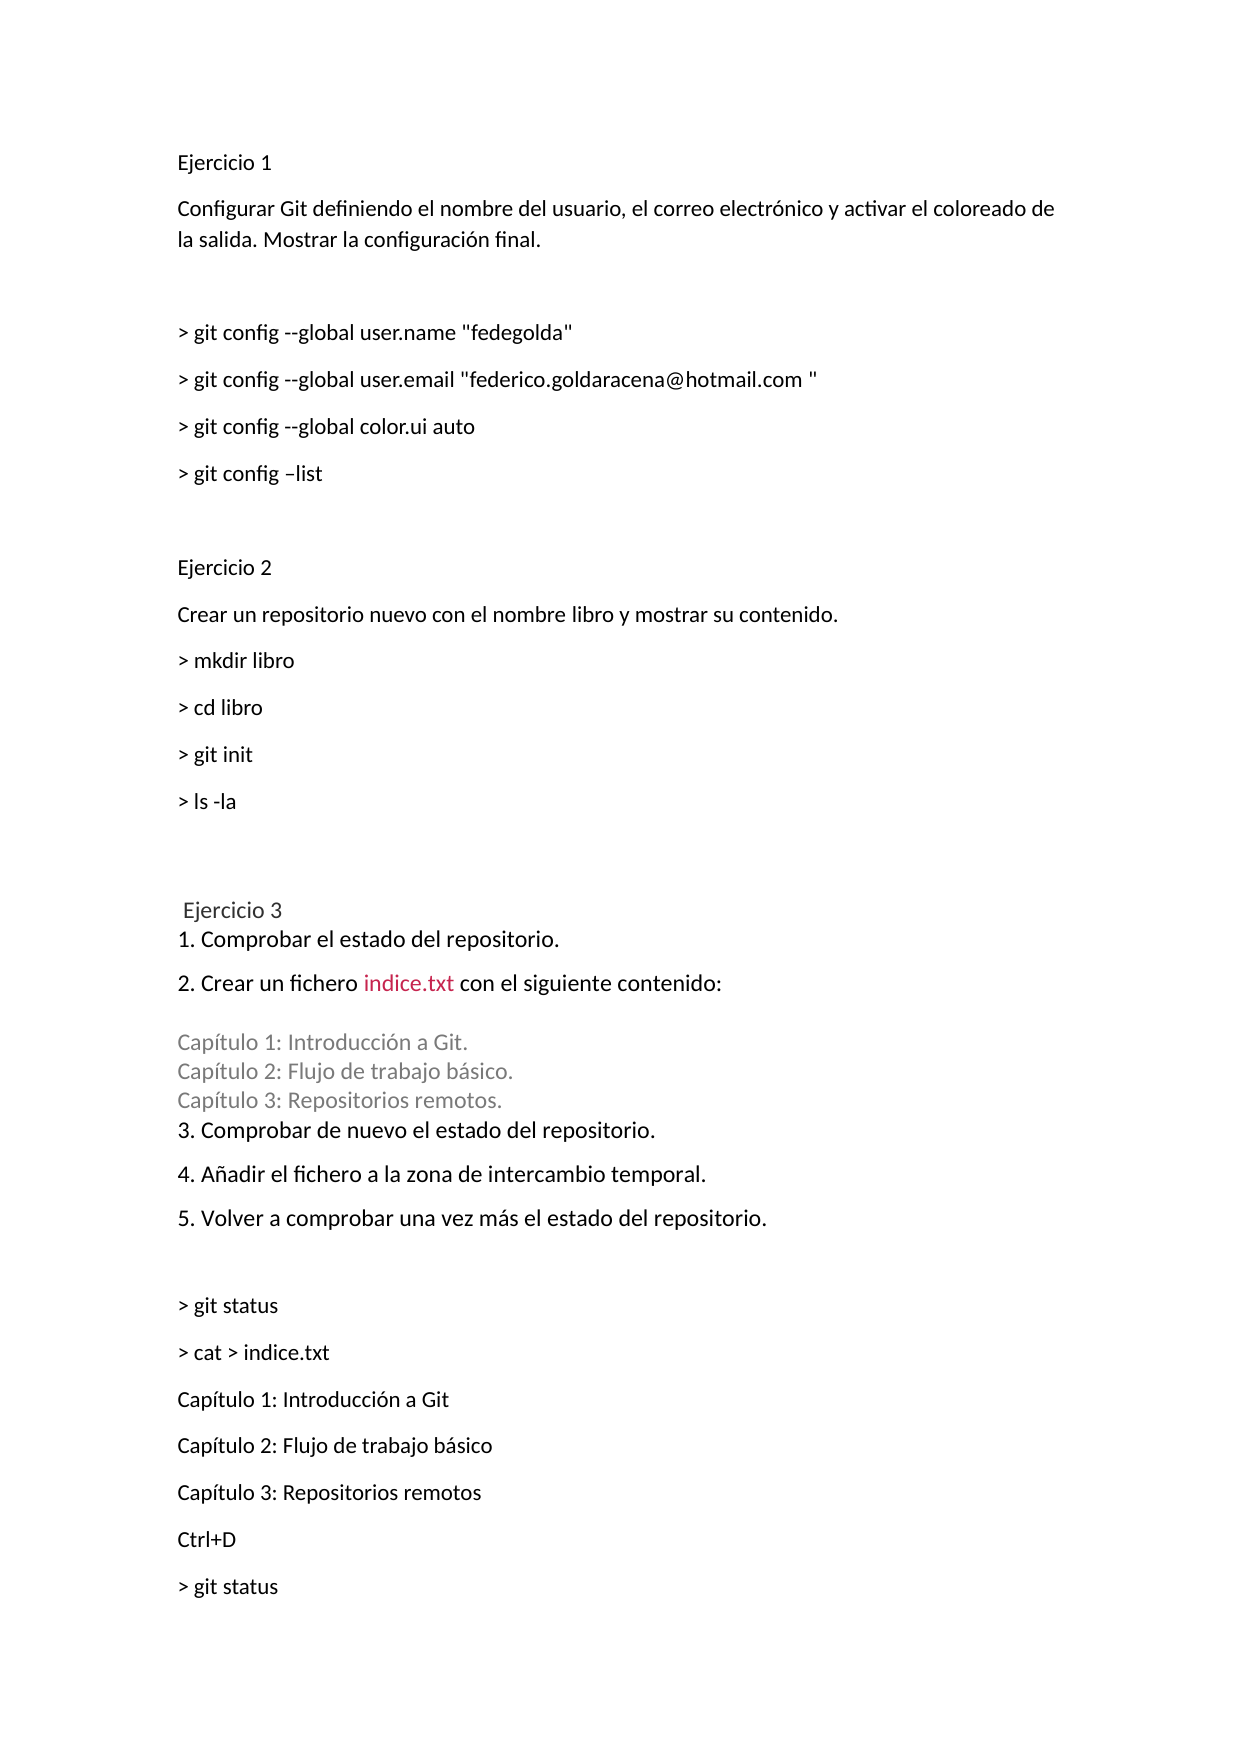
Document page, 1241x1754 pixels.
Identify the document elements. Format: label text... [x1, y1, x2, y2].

text Capítulo 1: Introducción a Git. [177, 1027, 1063, 1056]
text 4. Añadir el fichero a la zona de intercambio temporal. [177, 1159, 1063, 1188]
text > ls -la [177, 787, 1063, 815]
text > git config –list [177, 459, 1063, 487]
text Capítulo 1: Introducción a Git [177, 1385, 1063, 1413]
text 2. Crear un fichero indice.txt con el siguiente contenido: [177, 968, 1063, 998]
text > git status [177, 1572, 1063, 1600]
text 5. Volver a comprobar una vez más el estado del repositorio. [177, 1203, 1063, 1232]
text > git init [177, 740, 1063, 768]
text Ejercicio 2 [177, 553, 1063, 581]
text Ejercicio 3 [177, 895, 1063, 924]
text > git status [177, 1291, 1063, 1319]
text Configurar Git definiendo el nombre del usuario, el correo electrónico y activar el coloreado de la salida. Mostrar la configuración final. [177, 194, 1063, 253]
text > git config --global user.name "fedegolda" [177, 318, 1063, 346]
text 1. Comprobar el estado del repositorio. [177, 924, 1063, 954]
text > git config --global user.email "federico.goldaracena@hotmail.com " [177, 365, 1063, 393]
text Ejercicio 1 [177, 148, 1063, 176]
text Crear un repositorio nuevo con el nombre libro y mostrar su contenido. [177, 600, 1063, 628]
text Ctrl+D [177, 1525, 1063, 1553]
text Capítulo 2: Flujo de trabajo básico [177, 1432, 1063, 1459]
text > cd libro [177, 693, 1063, 721]
text Capítulo 3: Repositorios remotos. [177, 1086, 1063, 1115]
text Capítulo 3: Repositorios remotos [177, 1478, 1063, 1506]
text > git config --global color.ui auto [177, 412, 1063, 440]
text > mkdir libro [177, 647, 1063, 674]
text 3. Comprobar de nuevo el estado del repositorio. [177, 1115, 1063, 1144]
text Capítulo 2: Flujo de trabajo básico. [177, 1056, 1063, 1086]
text > cat > indice.txt [177, 1338, 1063, 1366]
